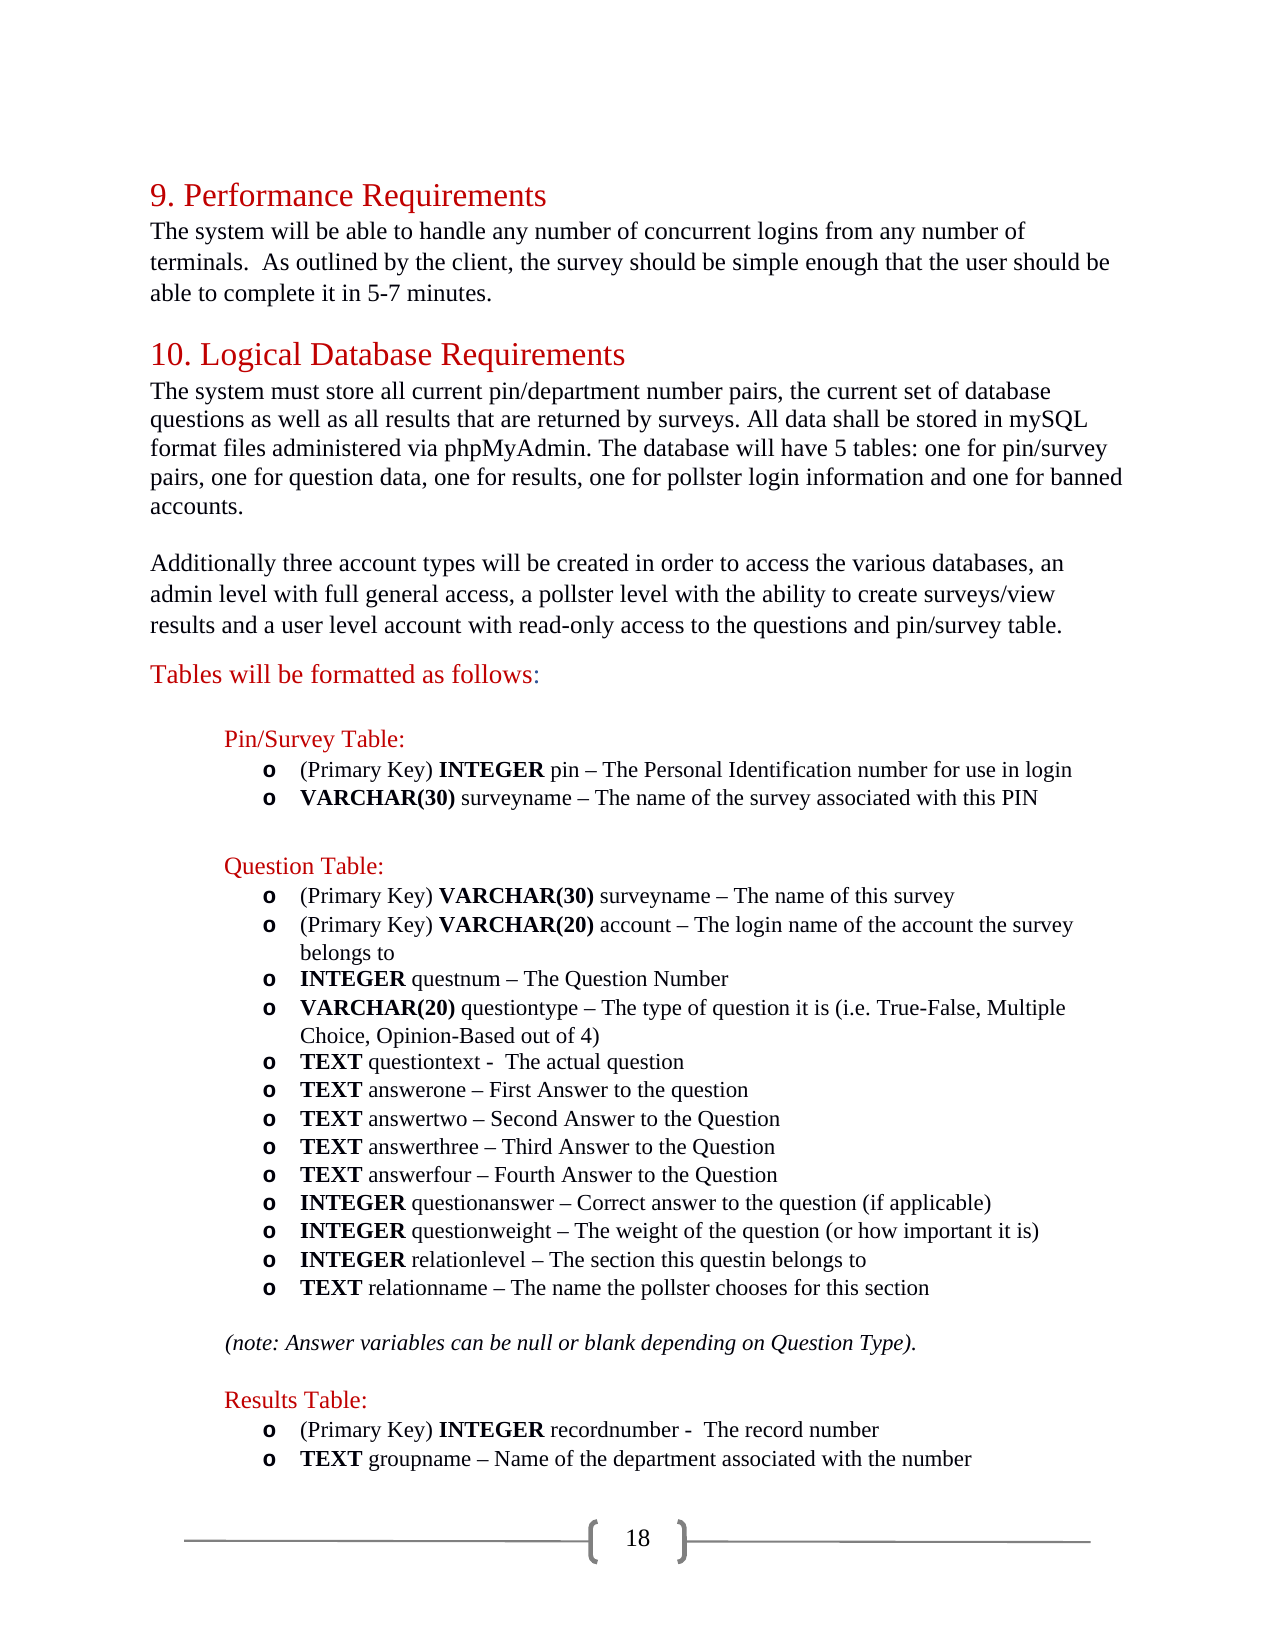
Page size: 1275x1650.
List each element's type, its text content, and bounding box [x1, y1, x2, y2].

list (Primary Key) INTEGER recordnumber - The record number [262, 1416, 1125, 1445]
list INTEGER questnum – The Question Number [262, 965, 1125, 993]
list TEXT relationname – The name the pollster chooses for this section [262, 1274, 1125, 1302]
list TEXT groupname – Name of the department associated with the number [262, 1445, 1125, 1473]
list (Primary Key) VARCHAR(30) surveyname – The name of this survey [262, 882, 1125, 911]
list TEXT answerfour – Fourth Answer to the Question [262, 1161, 1125, 1189]
list INTEGER questionweight – The weight of the question (or how important it is) [262, 1217, 1125, 1246]
list (note: Answer variables can be null or blank depending on Question Type). [225, 1328, 1125, 1355]
subtitle Tables will be formatted as follows: [150, 658, 1125, 689]
list INTEGER relationlevel – The section this questin belongs to [262, 1246, 1125, 1274]
list VARCHAR(20) questiontype – The type of question it is (i.e. True-False, Multiple Choice, Opinion-Based out of 4) [262, 993, 1125, 1048]
list (Primary Key) INTEGER pin – The Personal Identification number for use in login [262, 756, 1125, 784]
text The system must store all current pin/department number pairs, the current set of database questions as well as all results that are returned by surveys. All data shall be stored in mySQL format files administered via phpMyAdmin. The database will have 5 tables: one for pin/survey pairs, one for question data, one for results, one for pollster login information and one for banned accounts. [150, 376, 1125, 519]
subtitle Results Table: [150, 1385, 1125, 1414]
subtitle 10. Logical Database Requirements [150, 334, 1125, 373]
list INTEGER questionanswer – Correct answer to the question (if applicable) [262, 1189, 1125, 1217]
list TEXT answertwo – Second Answer to the Question [262, 1104, 1125, 1133]
text The system will be able to handle any number of concurrent logins from any number of terminals. As outlined by the client, the survey should be simple enough that the user should be able to complete it in 5-7 minutes. [150, 216, 1125, 307]
list VARCHAR(30) surveyname – The name of the survey associated with this PIN [262, 784, 1125, 812]
list (Primary Key) VARCHAR(20) account – The login name of the account the survey belongs to [262, 911, 1125, 965]
list TEXT answerone – First Answer to the question [262, 1076, 1125, 1104]
subtitle Question Table: [150, 851, 1125, 880]
list TEXT answerthree – Third Answer to the Question [262, 1133, 1125, 1161]
list TEXT questiontext - The actual question [262, 1048, 1125, 1076]
subtitle Pin/Survey Table: [150, 724, 1125, 753]
text Additionally three account types will be created in order to access the various databases, an admin level with full general access, a pollster level with the ability to create surveys/view results and a user level account with read-only access to the questions and pin/survey table. [150, 548, 1125, 639]
subtitle 9. Performance Requirements [150, 175, 1125, 213]
